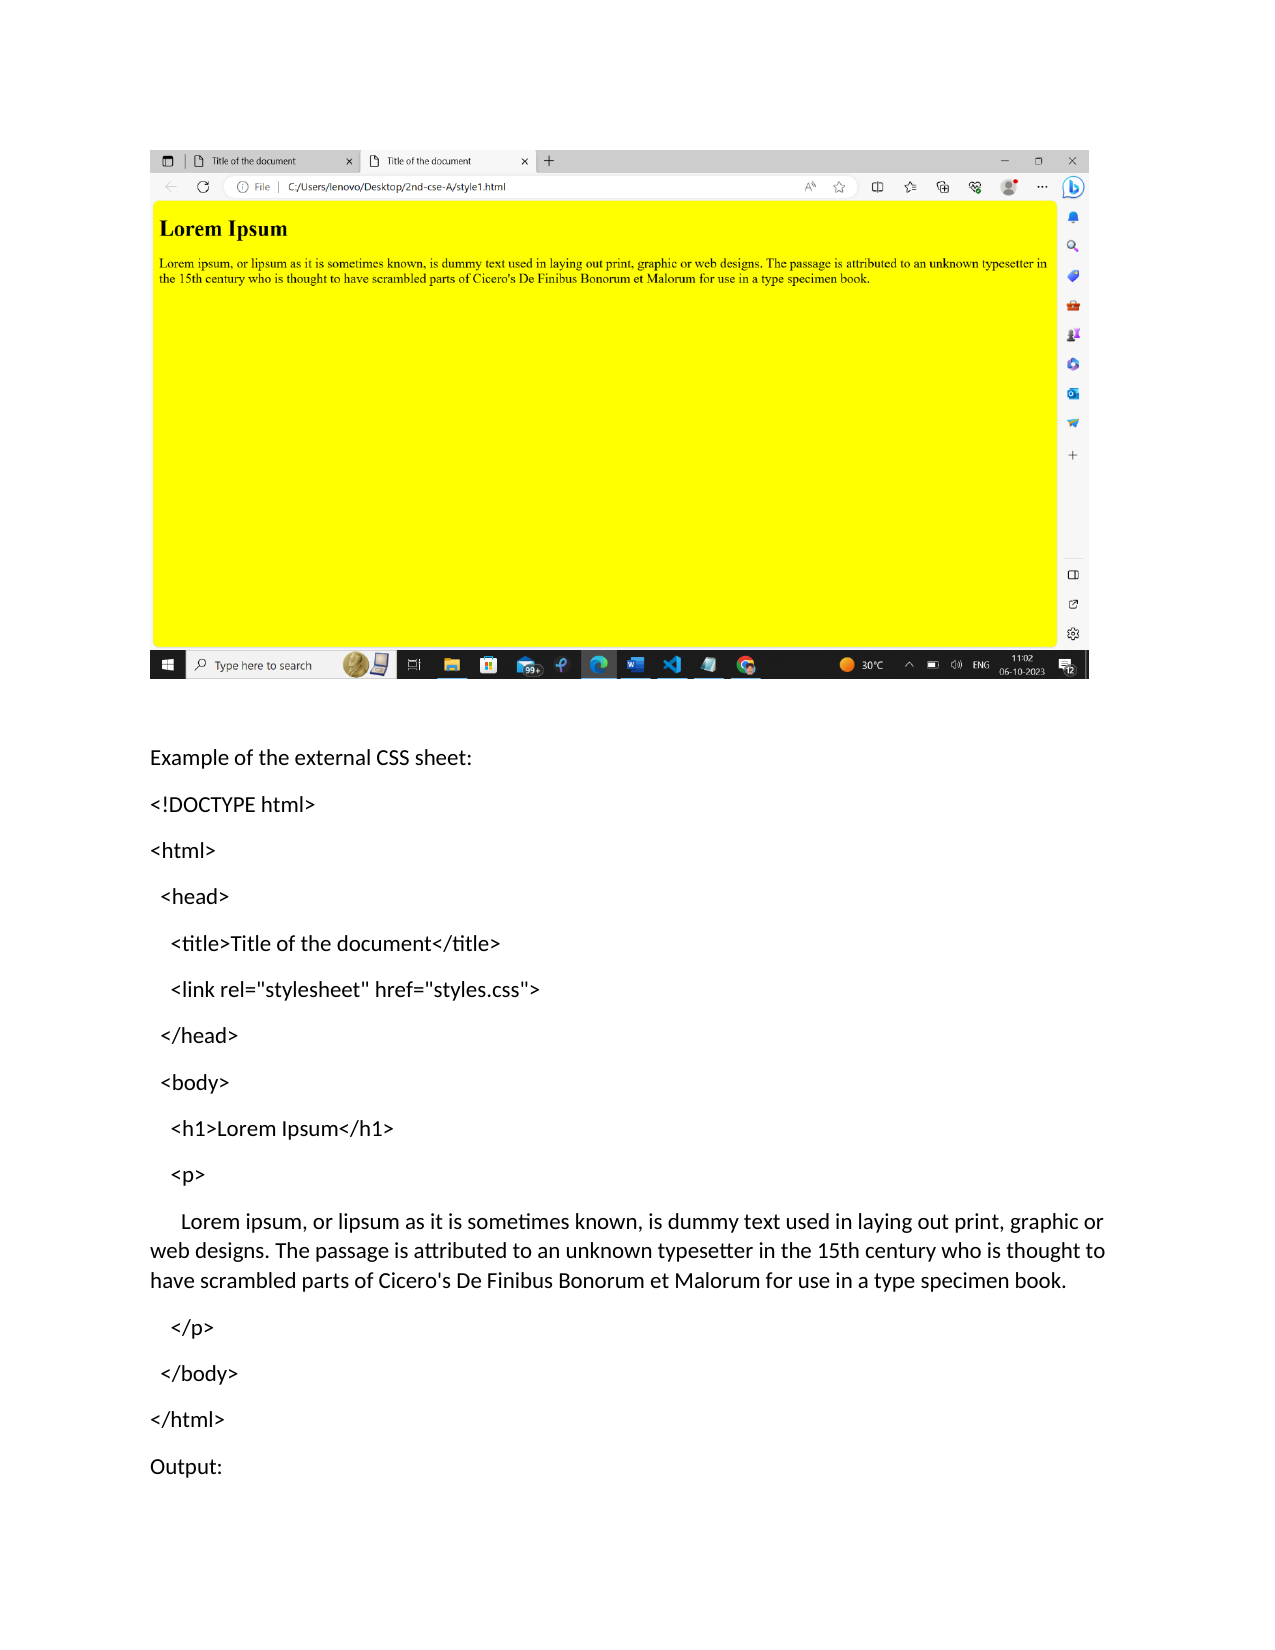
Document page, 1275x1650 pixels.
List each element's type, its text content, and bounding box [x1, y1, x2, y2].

text </head> [150, 1022, 1125, 1049]
text </p> [150, 1313, 1125, 1341]
text <!DOCTYPE html> [150, 790, 1125, 818]
text <body> [150, 1068, 1125, 1096]
text <head> [150, 882, 1125, 911]
text Example of the external CSS sheet: [150, 743, 1125, 771]
picture [150, 150, 1089, 679]
text <title>Title of the document</title> [150, 929, 1125, 957]
text <p> [150, 1161, 1125, 1189]
text <html> [150, 836, 1125, 864]
text Output: [150, 1452, 1125, 1480]
text </html> [150, 1405, 1125, 1433]
text <h1>Lorem Ipsum</h1> [150, 1114, 1125, 1142]
text <link rel="stylesheet" href="styles.css"> [150, 975, 1125, 1003]
text Lorem ipsum, or lipsum as it is sometimes known, is dummy text used in laying out print, graphic or web designs. The passage is attributed to an unknown typesetter in the 15th century who is thought to have scrambled parts of Cicero's De Finibus Bonorum et Malorum for use in a type specimen book. [150, 1207, 1125, 1294]
text </body> [150, 1359, 1125, 1387]
